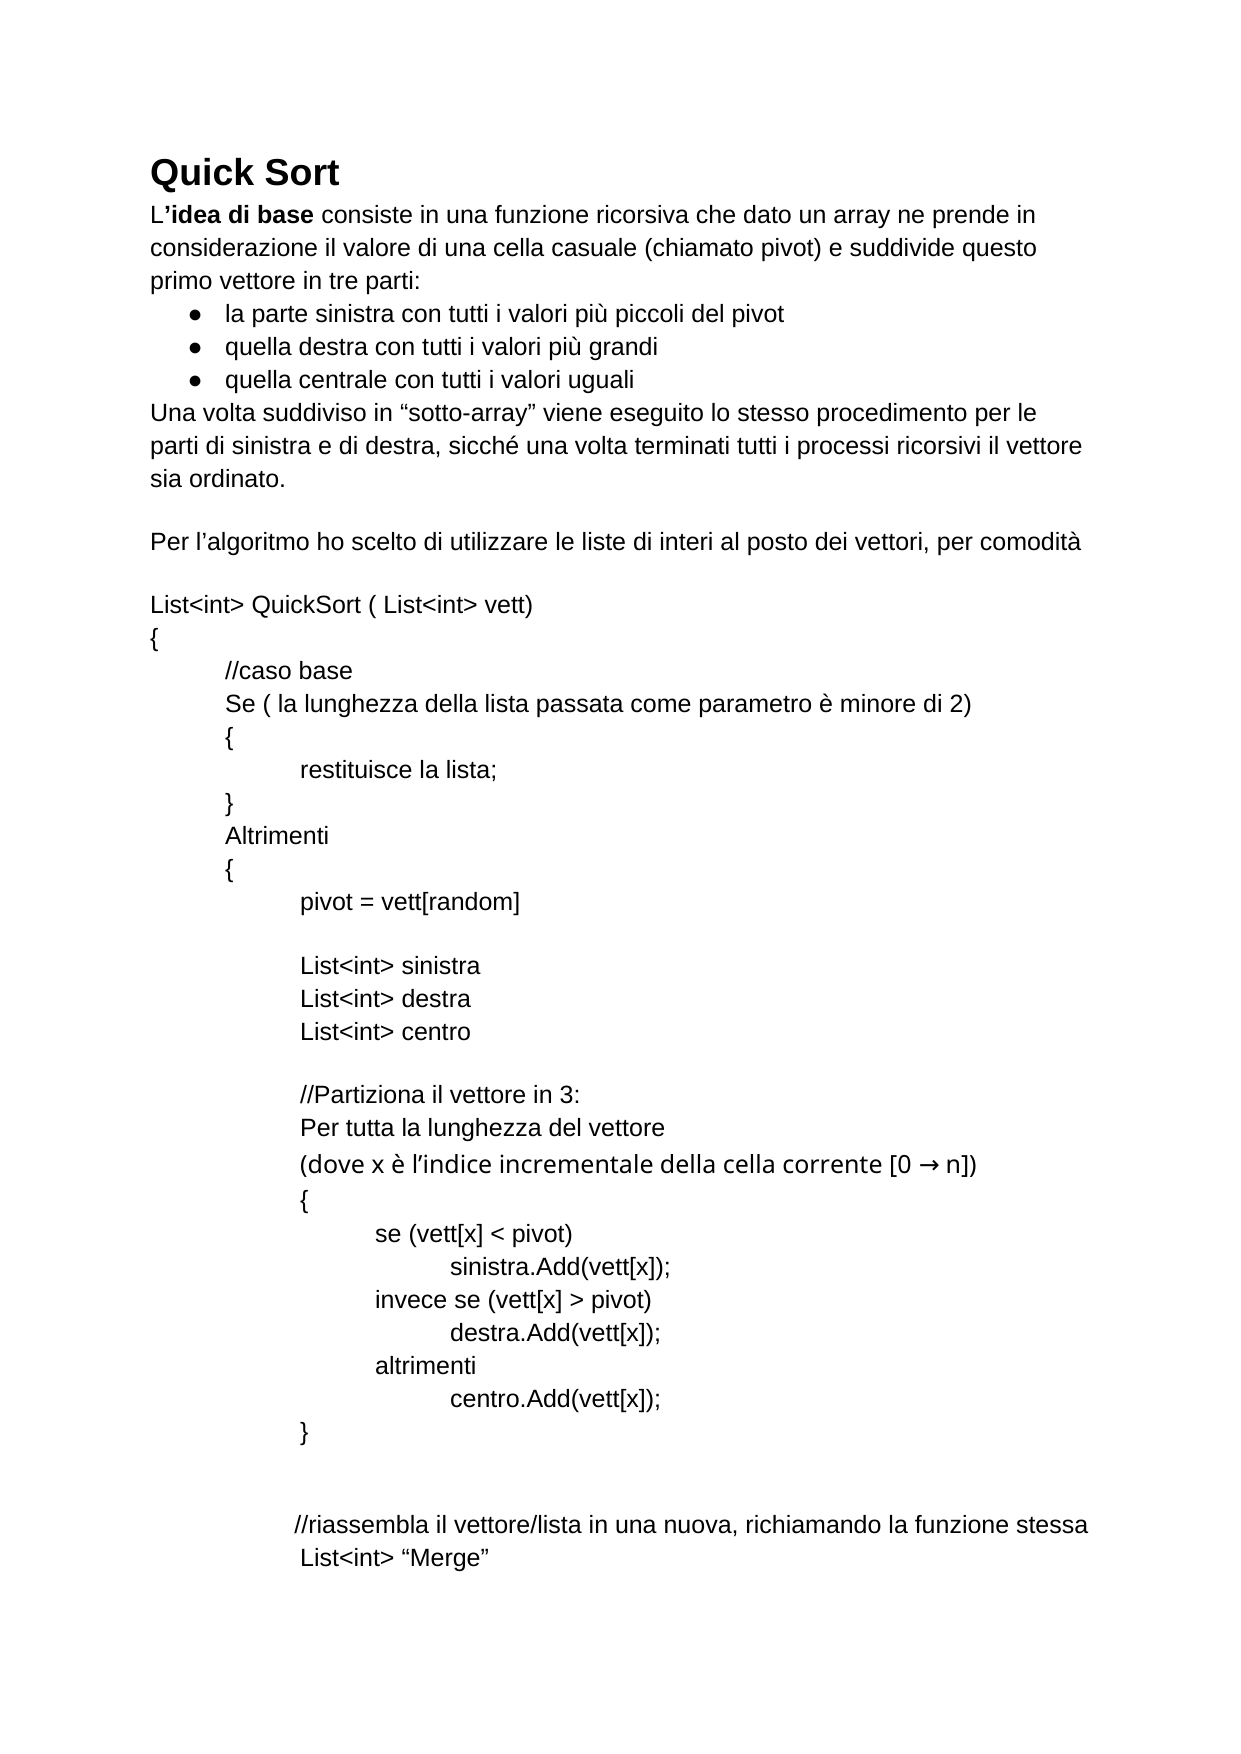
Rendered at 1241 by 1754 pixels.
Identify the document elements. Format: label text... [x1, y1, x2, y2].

list la parte sinistra con tutti i valori più piccoli del pivot [187, 299, 1090, 327]
list quella centrale con tutti i valori uguali [187, 365, 1090, 393]
text //caso base [150, 656, 1090, 685]
text { [150, 854, 1090, 883]
text Se ( la lunghezza della lista passata come parametro è minore di 2) [150, 689, 1090, 718]
text L’idea di base consiste in una funzione ricorsiva che dato un array ne prende in considerazione il valore di una cella casuale (chiamato pivot) e suddivide questo primo vettore in tre parti: [150, 199, 1090, 294]
text altrimenti [225, 1351, 1090, 1379]
text se (vett[x] < pivot) [225, 1218, 1090, 1247]
text centro.Add(vett[x]); [225, 1384, 1090, 1412]
text List<int> destra [150, 984, 1090, 1012]
text sinistra.Add(vett[x]); [225, 1252, 1090, 1280]
text invece se (vett[x] > pivot) [225, 1284, 1090, 1313]
text List<int> QuickSort ( List<int> vett) [150, 590, 1090, 619]
text restituisce la lista; [150, 755, 1090, 784]
text { [150, 722, 1090, 751]
text Per tutta la lunghezza del vettore [150, 1113, 1090, 1142]
text Quick Sort [150, 150, 1090, 193]
text } [225, 1417, 1090, 1445]
list quella destra con tutti i valori più grandi [187, 332, 1090, 360]
text //riassembla il vettore/lista in una nuova, richiamando la funzione stessa [225, 1510, 1090, 1539]
text Per l’algoritmo ho scelto di utilizzare le liste di interi al posto dei vettori, per comodità [150, 527, 1090, 556]
text List<int> centro [150, 1017, 1090, 1045]
text pivot = vett[random] [150, 887, 1090, 916]
text //Partiziona il vettore in 3: [225, 1080, 1090, 1109]
text List<int> “Merge” [225, 1543, 1090, 1572]
text Una volta suddiviso in “sotto-array” viene eseguito lo stesso procedimento per le parti di sinistra e di destra, sicché una volta terminati tutti i processi ricorsivi il vettore sia ordinato. [150, 398, 1090, 492]
text Altrimenti [150, 821, 1090, 850]
text List<int> sinistra [150, 951, 1090, 979]
text { [225, 1186, 1090, 1214]
text destra.Add(vett[x]); [225, 1318, 1090, 1346]
text (dove x è l’indice incrementale della cella corrente [0 → n]) [225, 1146, 1090, 1180]
text } [150, 788, 1090, 817]
text { [150, 623, 1090, 652]
